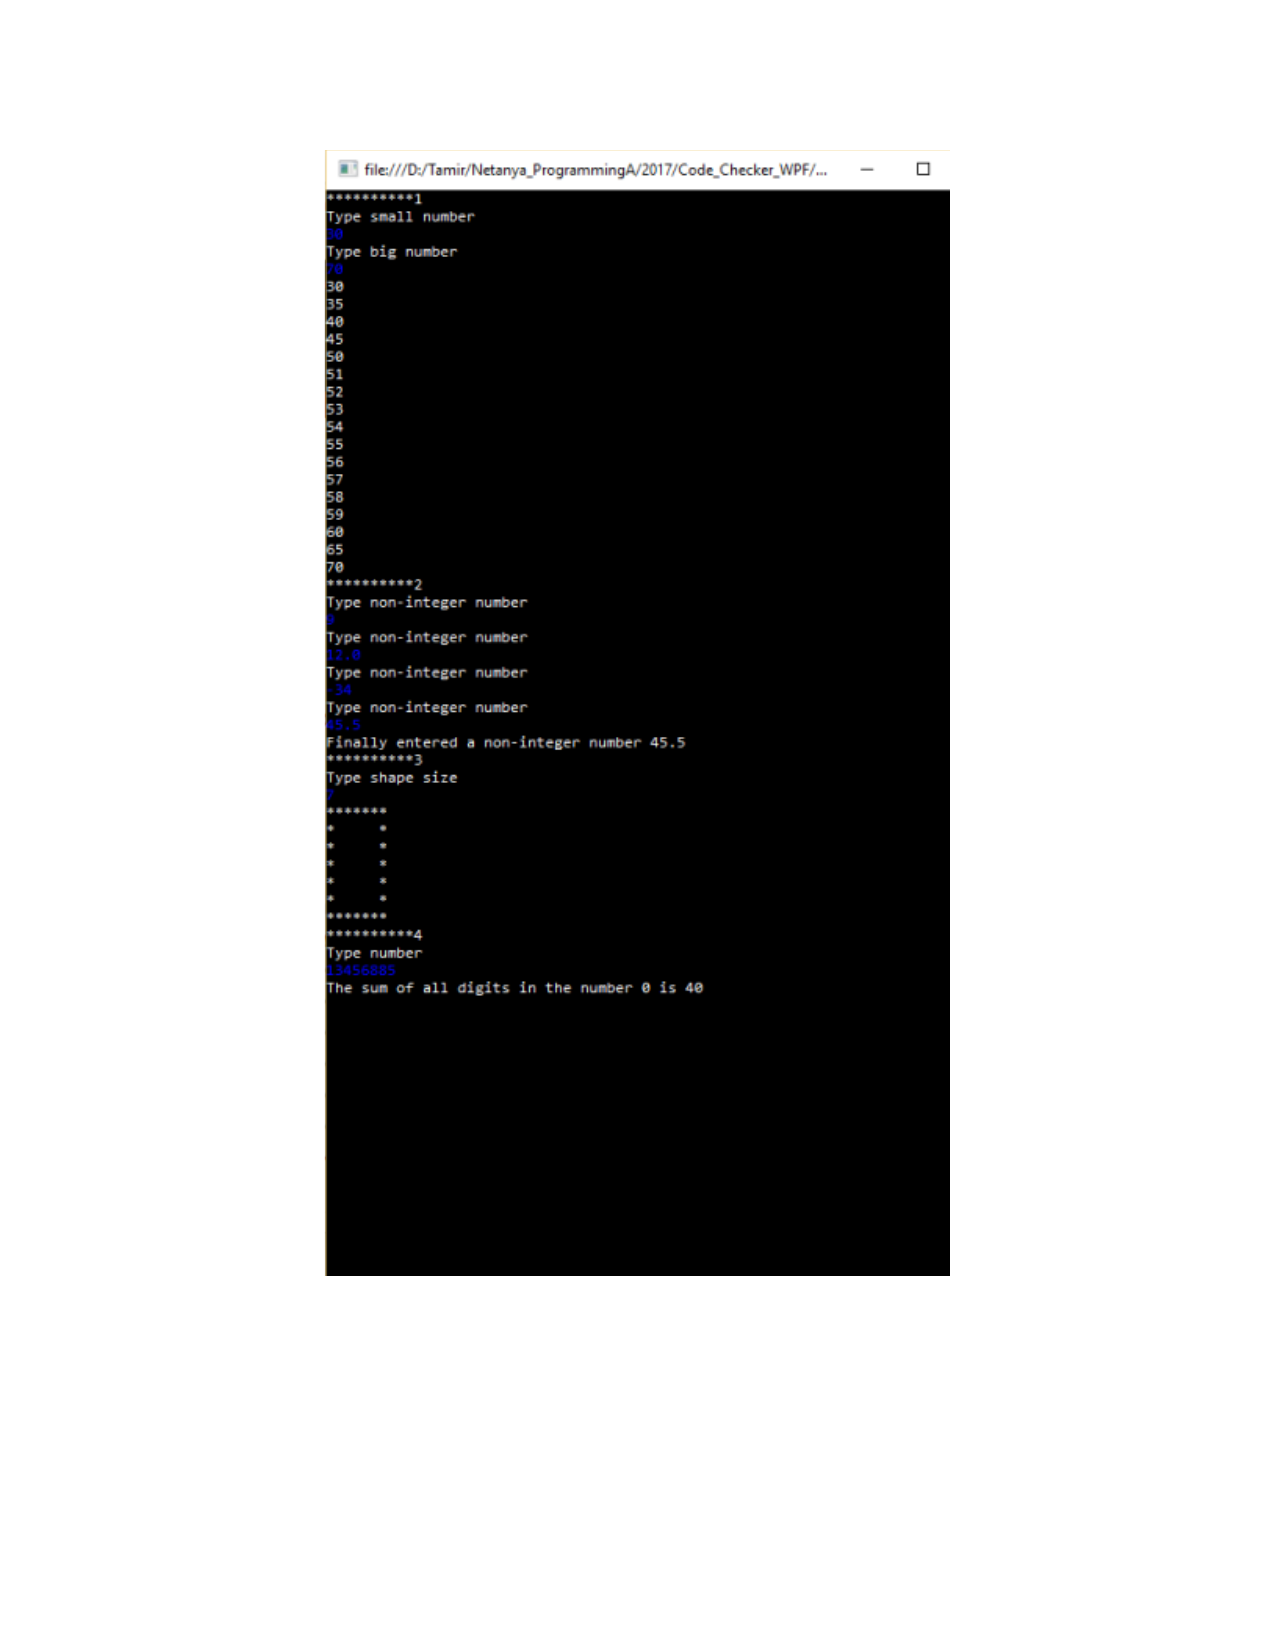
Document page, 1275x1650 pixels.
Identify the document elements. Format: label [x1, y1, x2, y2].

picture [324, 150, 950, 1276]
